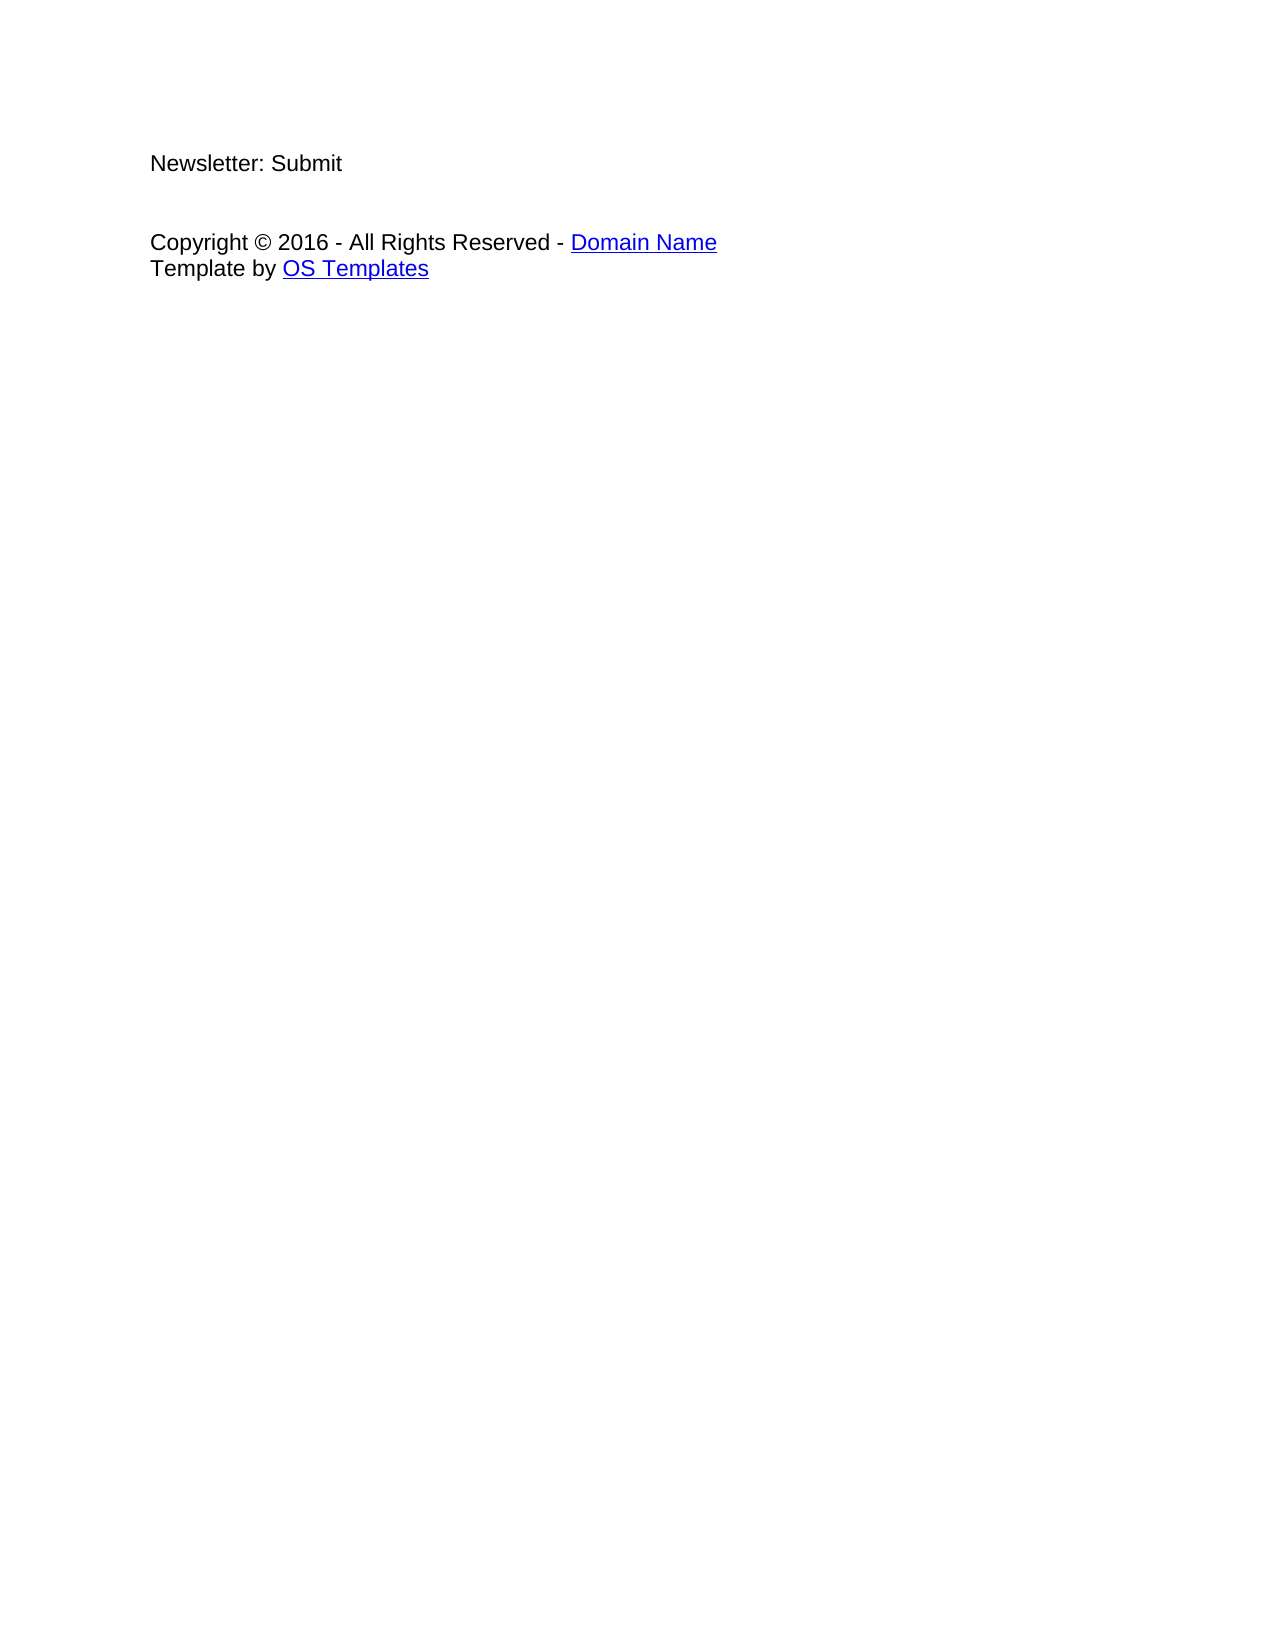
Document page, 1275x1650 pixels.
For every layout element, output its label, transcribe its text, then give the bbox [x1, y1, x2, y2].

text Copyright © 2016 - All Rights Reserved - Domain Name [150, 229, 1125, 255]
text Newsletter: Submit [150, 150, 1125, 176]
text Template by OS Templates [150, 255, 1125, 282]
